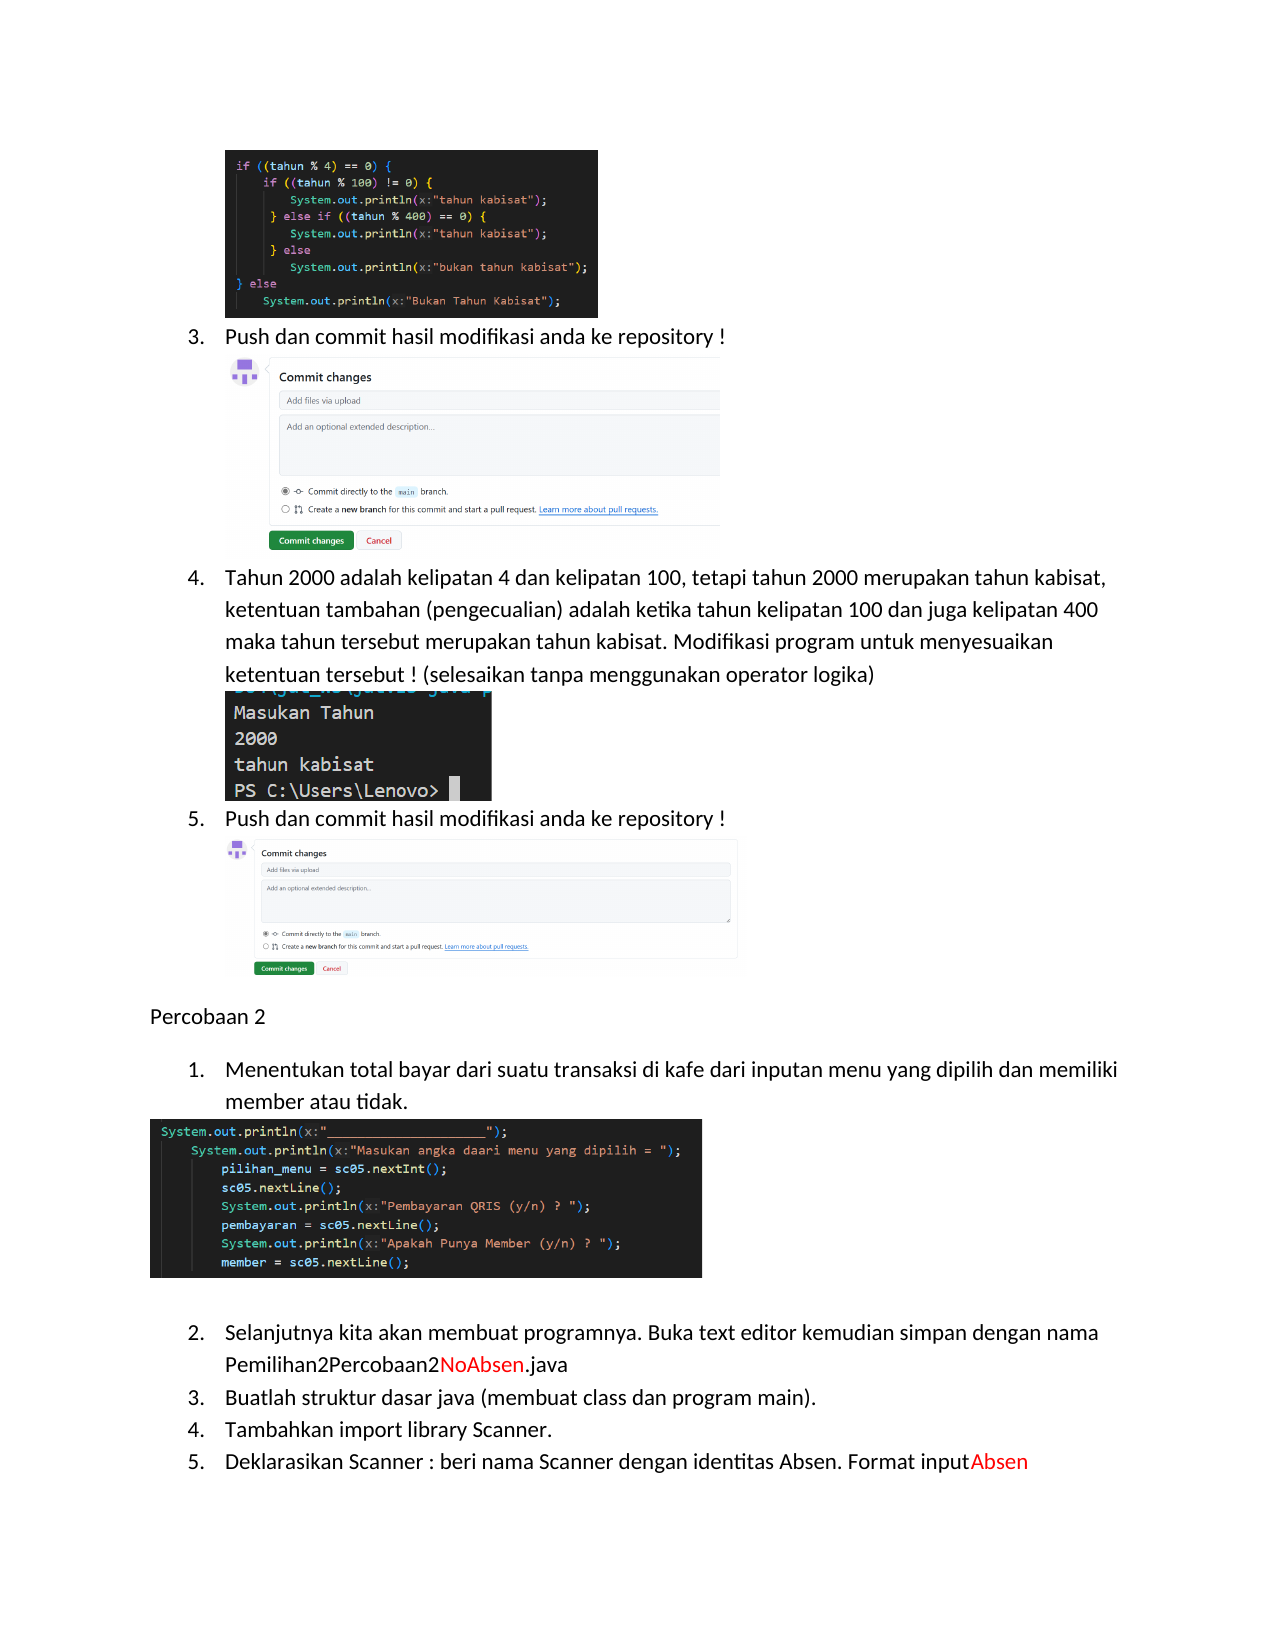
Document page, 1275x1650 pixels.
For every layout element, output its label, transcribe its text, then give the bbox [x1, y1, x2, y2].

list Tambahkan import library Scanner. [187, 1415, 1125, 1443]
list Deklarasikan Scanner : beri nama Scanner dengan identitas Absen. Format inputAbsen [187, 1447, 1125, 1475]
list Push dan commit hasil modifikasi anda ke repository ! [187, 322, 1125, 350]
text Percobaan 2 [150, 1002, 1125, 1030]
list Tahun 2000 adalah kelipatan 4 dan kelipatan 100, tetapi tahun 2000 merupakan tahun kabisat, ketentuan tambahan (pengecualian) adalah ketika tahun kelipatan 100 dan juga kelipatan 400 maka tahun tersebut merupakan tahun kabisat. Modifikasi program untuk menyesuaikan ketentuan tersebut ! (selesaikan tanpa menggunakan operator logika) [187, 563, 1125, 688]
list Push dan commit hasil modifikasi anda ke repository ! [187, 804, 1125, 832]
picture [225, 691, 492, 801]
picture [225, 836, 747, 977]
picture [150, 1119, 703, 1278]
picture [225, 150, 598, 318]
picture [225, 354, 720, 559]
list Menentukan total bayar dari suatu transaksi di kafe dari inputan menu yang dipilih dan memiliki member atau tidak. [187, 1055, 1125, 1115]
list Buatlah struktur dasar java (membuat class dan program main). [187, 1383, 1125, 1411]
list Selanjutnya kita akan membuat programnya. Buka text editor kemudian simpan dengan nama Pemilihan2Percobaan2NoAbsen.java [187, 1318, 1125, 1378]
